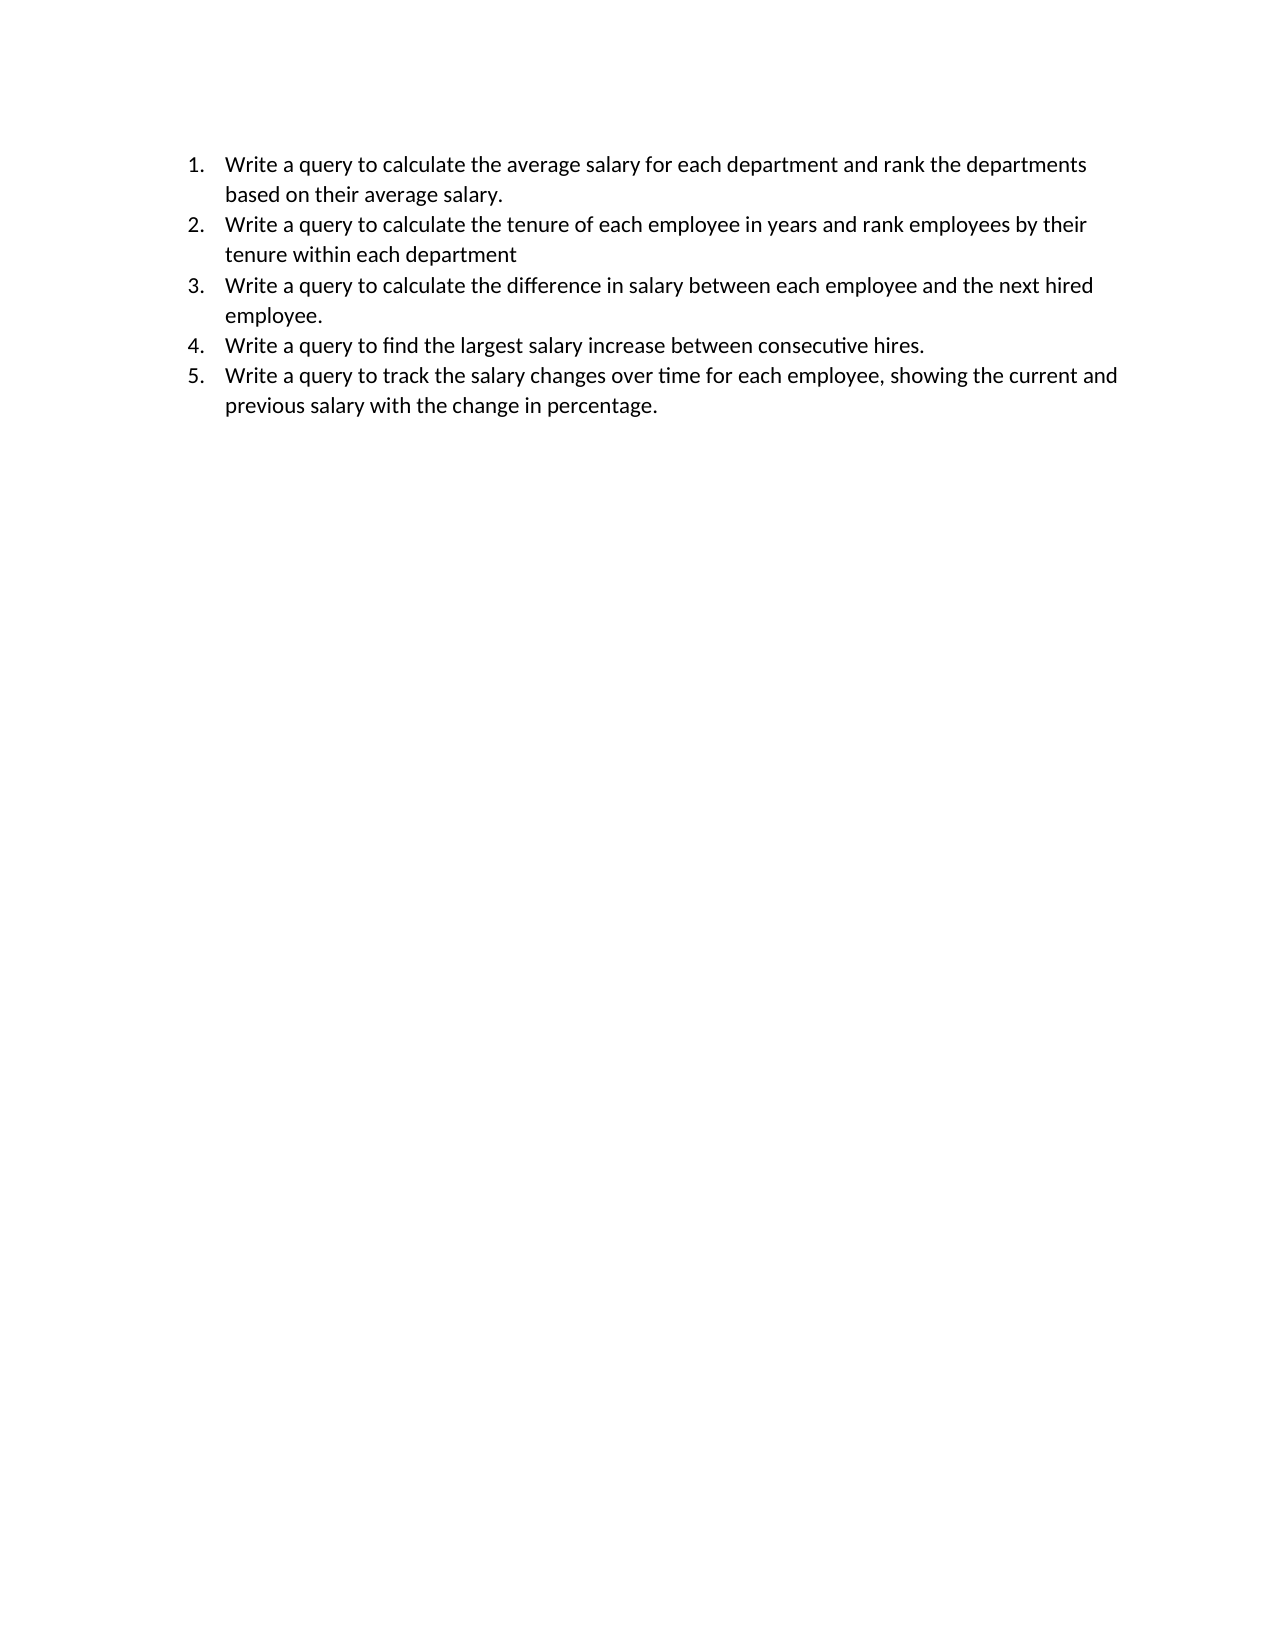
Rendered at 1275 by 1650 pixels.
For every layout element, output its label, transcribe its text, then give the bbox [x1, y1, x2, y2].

list Write a query to calculate the average salary for each department and rank the departments based on their average salary. [187, 150, 1125, 208]
list Write a query to calculate the tenure of each employee in years and rank employees by their tenure within each department [187, 210, 1125, 269]
list Write a query to calculate the difference in salary between each employee and the next hired employee. [187, 271, 1125, 329]
list Write a query to track the salary changes over time for each employee, showing the current and previous salary with the change in percentage. [187, 361, 1125, 420]
list Write a query to find the largest salary increase between consecutive hires. [187, 331, 1125, 359]
